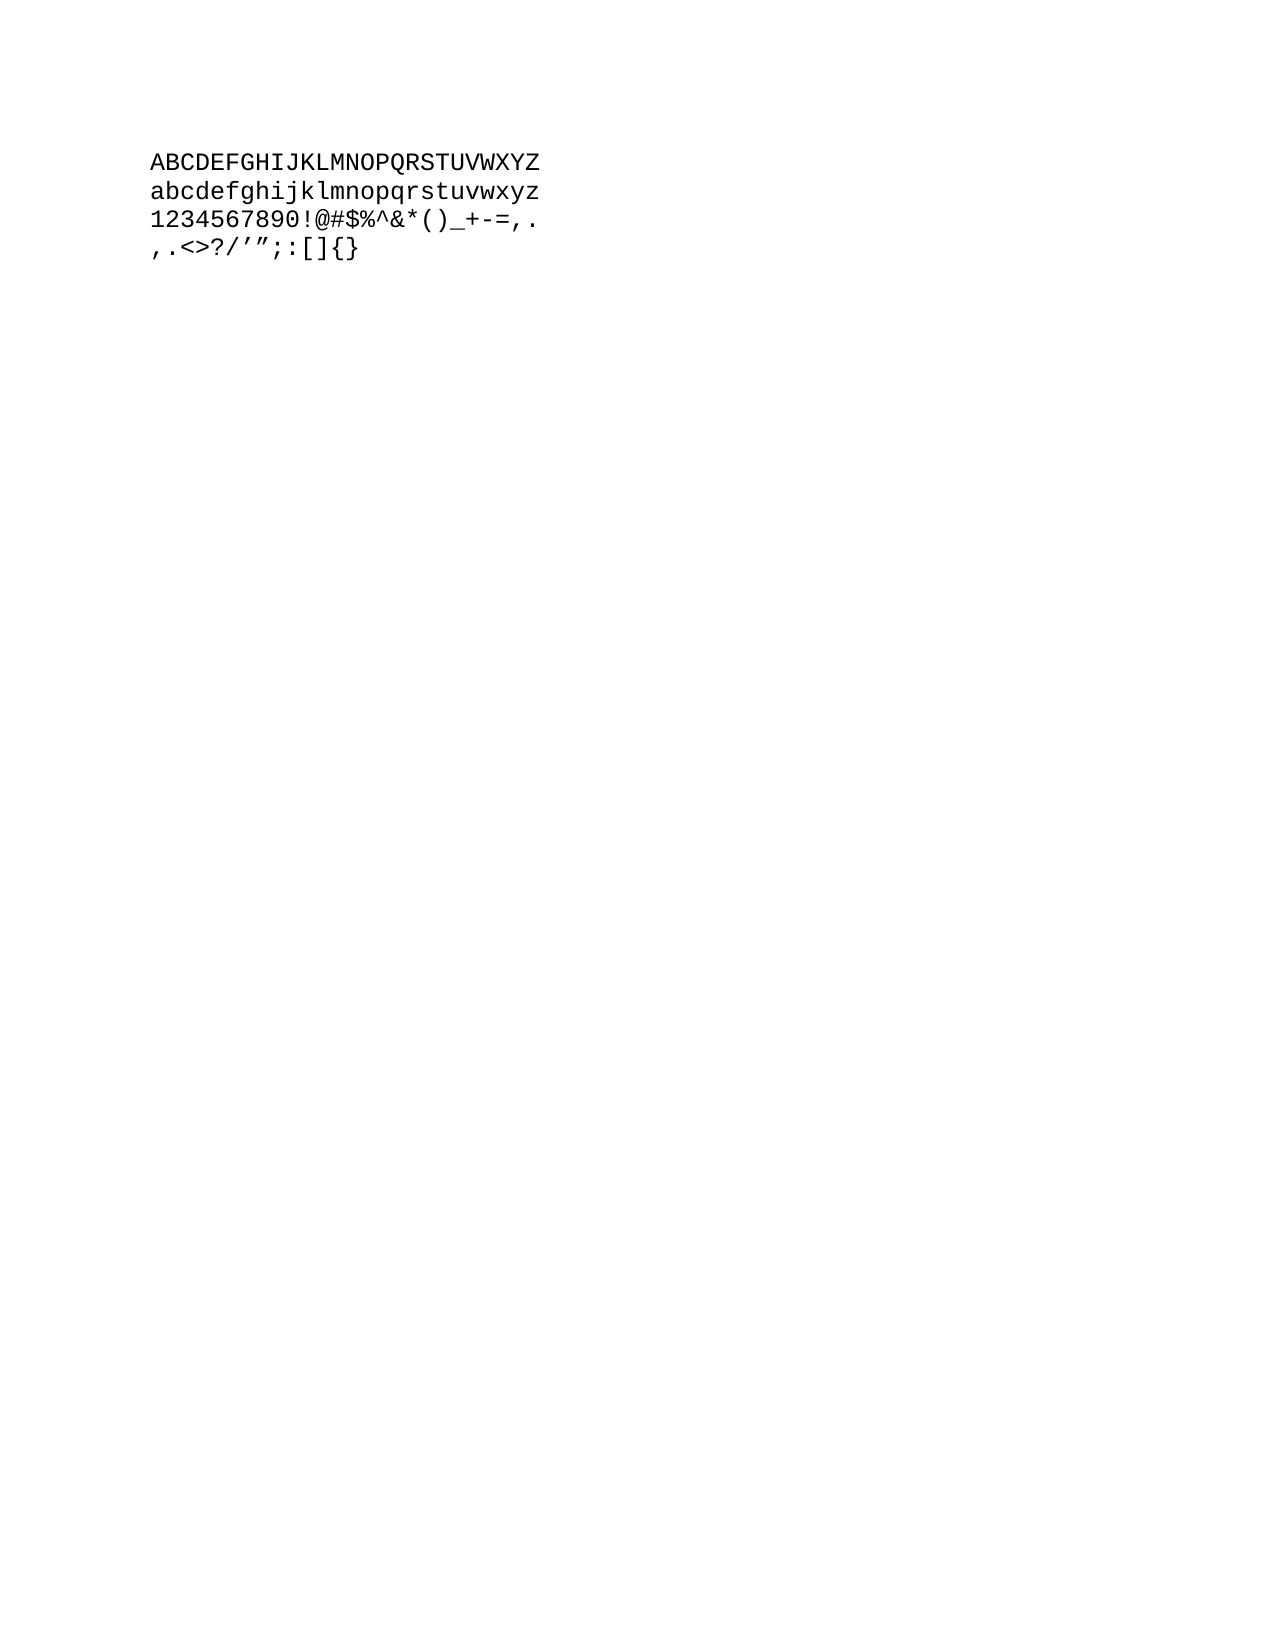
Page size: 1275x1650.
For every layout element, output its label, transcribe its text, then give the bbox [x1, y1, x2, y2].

text abcdefghijklmnopqrstuvwxyz [150, 178, 1125, 207]
text ,.<>?/’”;:[]{} [150, 235, 1125, 263]
text ABCDEFGHIJKLMNOPQRSTUVWXYZ [150, 150, 1125, 178]
text 1234567890!@#$%^&*()_+-=,. [150, 207, 1125, 235]
